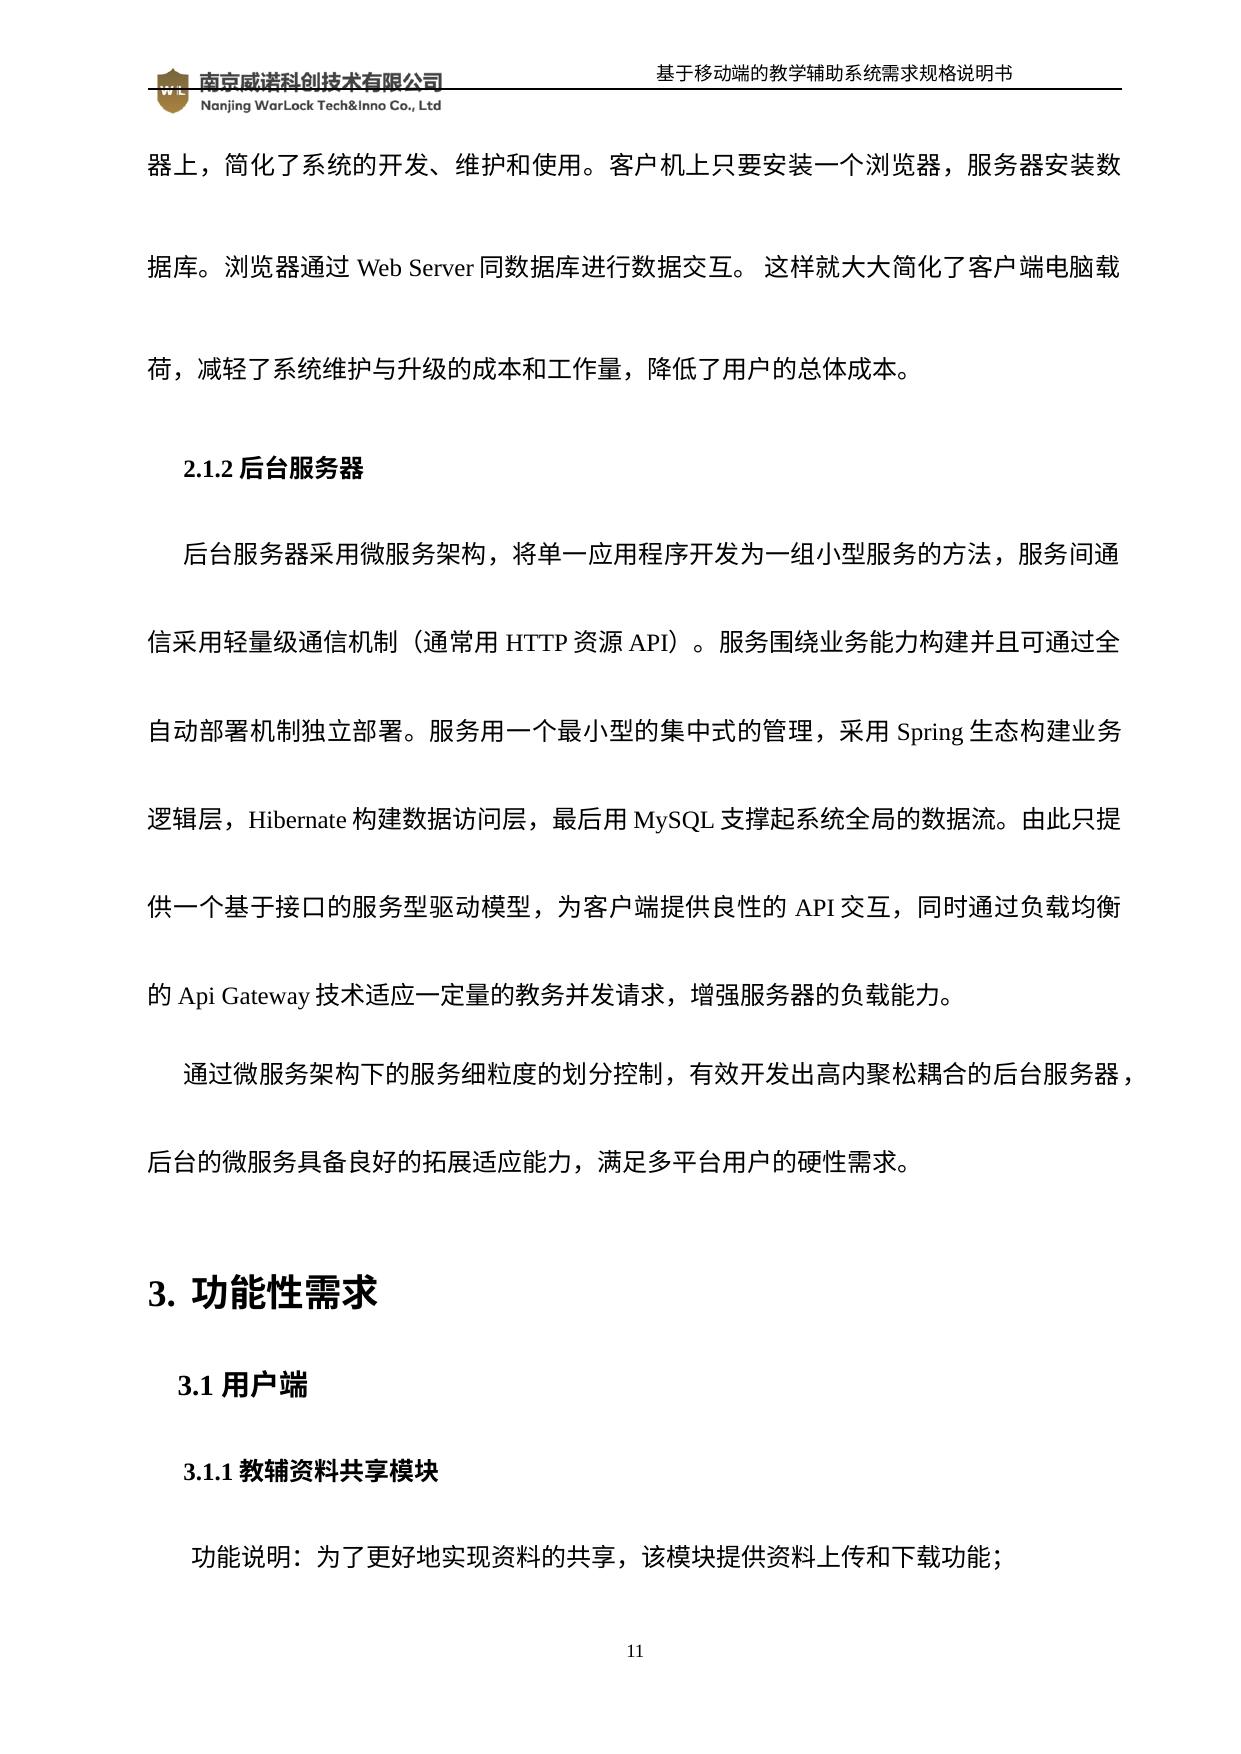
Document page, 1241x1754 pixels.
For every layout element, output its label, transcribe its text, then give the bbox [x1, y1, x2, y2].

subtitle 教辅资料共享模块 [183, 1435, 1122, 1503]
text 后台服务器采用微服务架构，将单一应用程序开发为一组小型服务的方法，服务间通信采用轻量级通信机制（通常用HTTP资源API）。服务围绕业务能力构建并且可通过全自动部署机制独立部署。服务用一个最小型的集中式的管理，采用Spring生态构建业务逻辑层，Hibernate构建数据访问层，最后用MySQL支撑起系统全局的数据流。由此只提供一个基于接口的服务型驱动模型，为客户端提供良性的API交互，同时通过负载均衡的Api Gateway技术适应一定量的教务并发请求，增强服务器的负载能力。 [148, 519, 1122, 1028]
subtitle 后台服务器 [183, 432, 1122, 500]
subtitle 用户端 [177, 1349, 1122, 1417]
list 功能说明：为了更好地实现资料的共享，该模块提供资料上传和下载功能； [191, 1522, 1122, 1590]
subtitle 功能性需求 [148, 1256, 1122, 1324]
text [148, 130, 1122, 402]
text 通过微服务架构下的服务细粒度的划分控制，有效开发出高内聚松耦合的后台服务器，后台的微服务具备良好的拓展适应能力，满足多平台用户的硬性需求。 [148, 1039, 1122, 1195]
